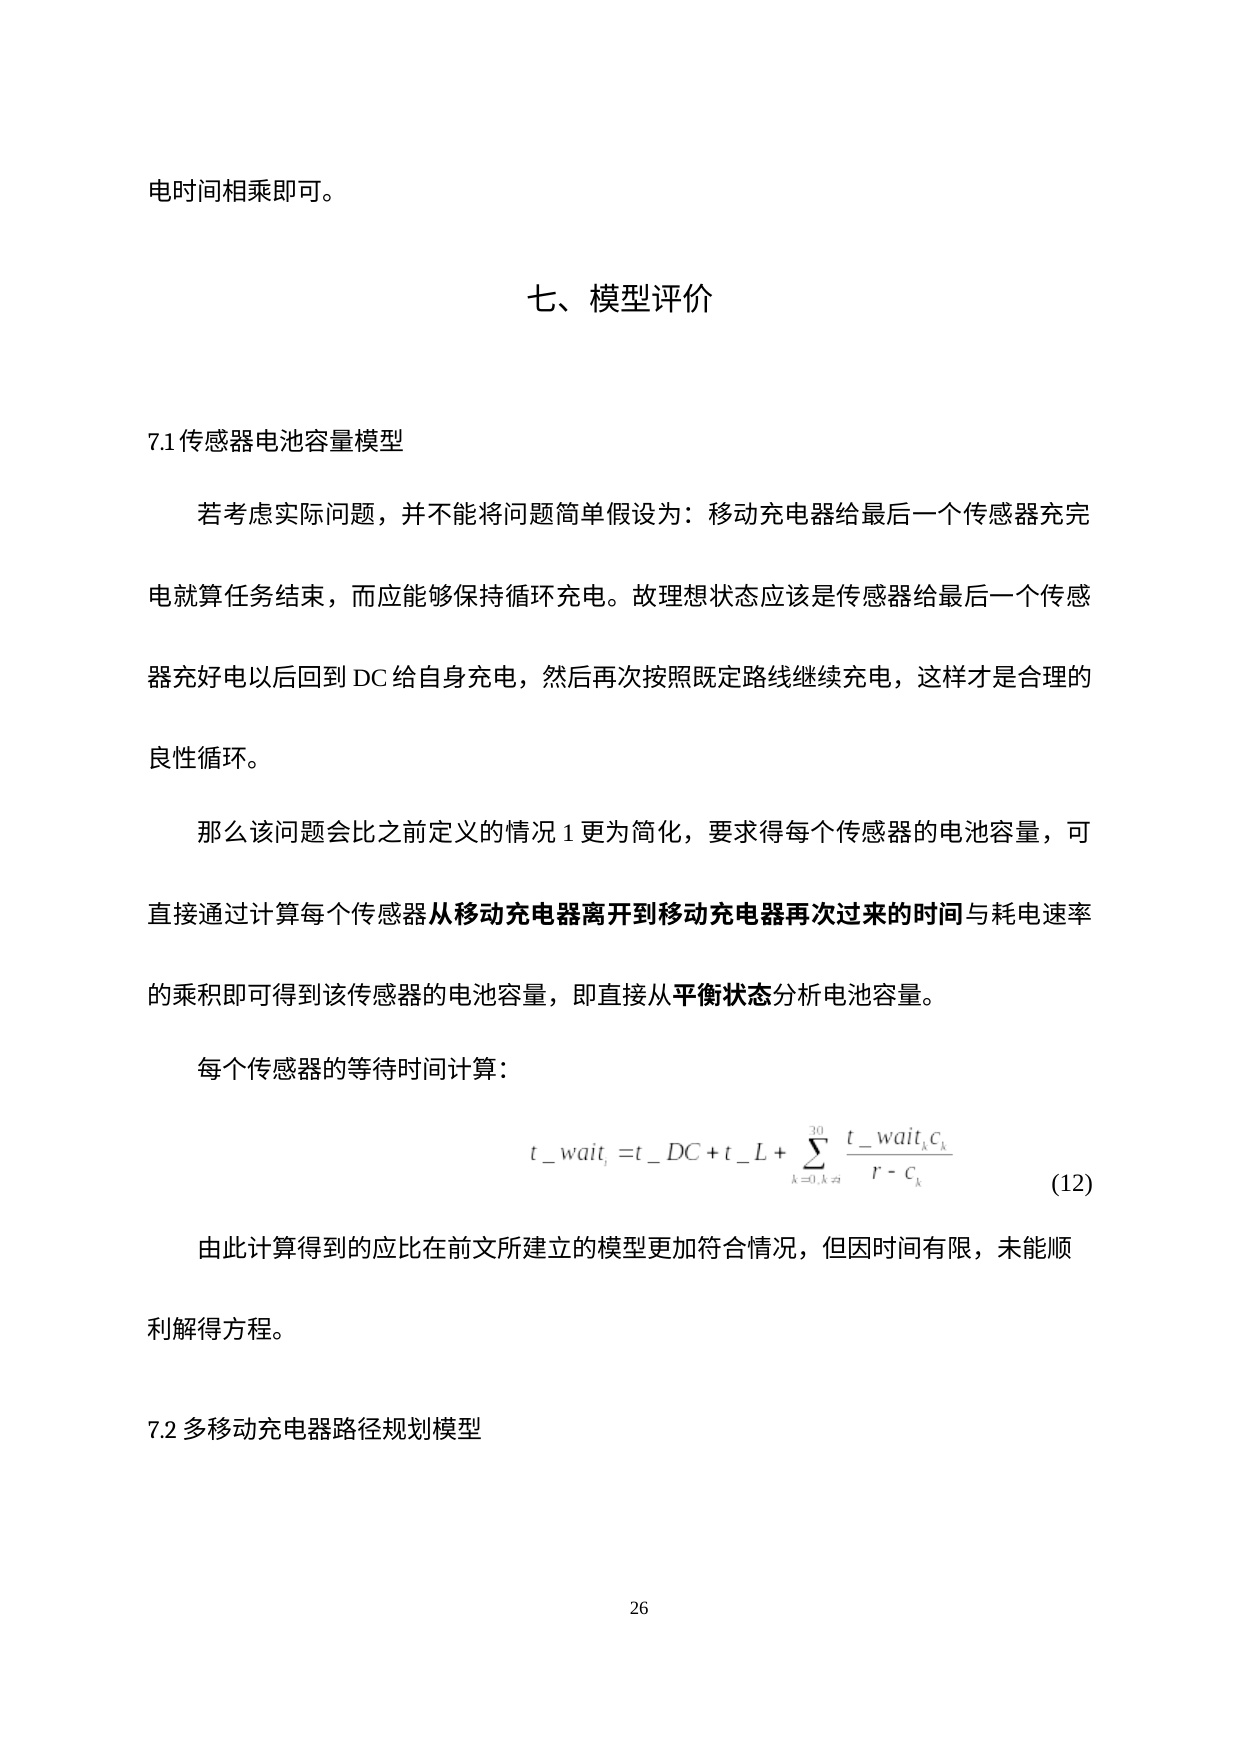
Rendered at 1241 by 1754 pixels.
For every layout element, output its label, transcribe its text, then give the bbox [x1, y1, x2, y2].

subtitle 7.2 多移动充电器路径规划模型 [148, 1395, 1092, 1460]
text 若考虑实际问题，并不能将问题简单假设为：移动充电器给最后一个传感器充完电就算任务结束，而应能够保持循环充电。故理想状态应该是传感器给最后一个传感器充好电以后回到DC给自身充电，然后再次按照既定路线继续充电，这样才是合理的良性循环。 [148, 481, 1092, 789]
text (12) [148, 1109, 1092, 1207]
text 由此计算得到的应比在前文所建立的模型更加符合情况，但因时间有限，未能顺利解得方程。 [148, 1214, 1092, 1360]
subtitle 7.1 传感器电池容量模型 [148, 407, 1092, 472]
text 那么该问题会比之前定义的情况1更为简化，要求得每个传感器的电池容量，可直接通过计算每个传感器从移动充电器离开到移动充电器再次过来的时间与耗电速率的乘积即可得到该传感器的电池容量，即直接从平衡状态分析电池容量。 [148, 798, 1092, 1026]
subtitle 七、模型评价 [148, 264, 1092, 329]
text 每个传感器的等待时间计算： [148, 1035, 1092, 1100]
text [148, 157, 1092, 222]
